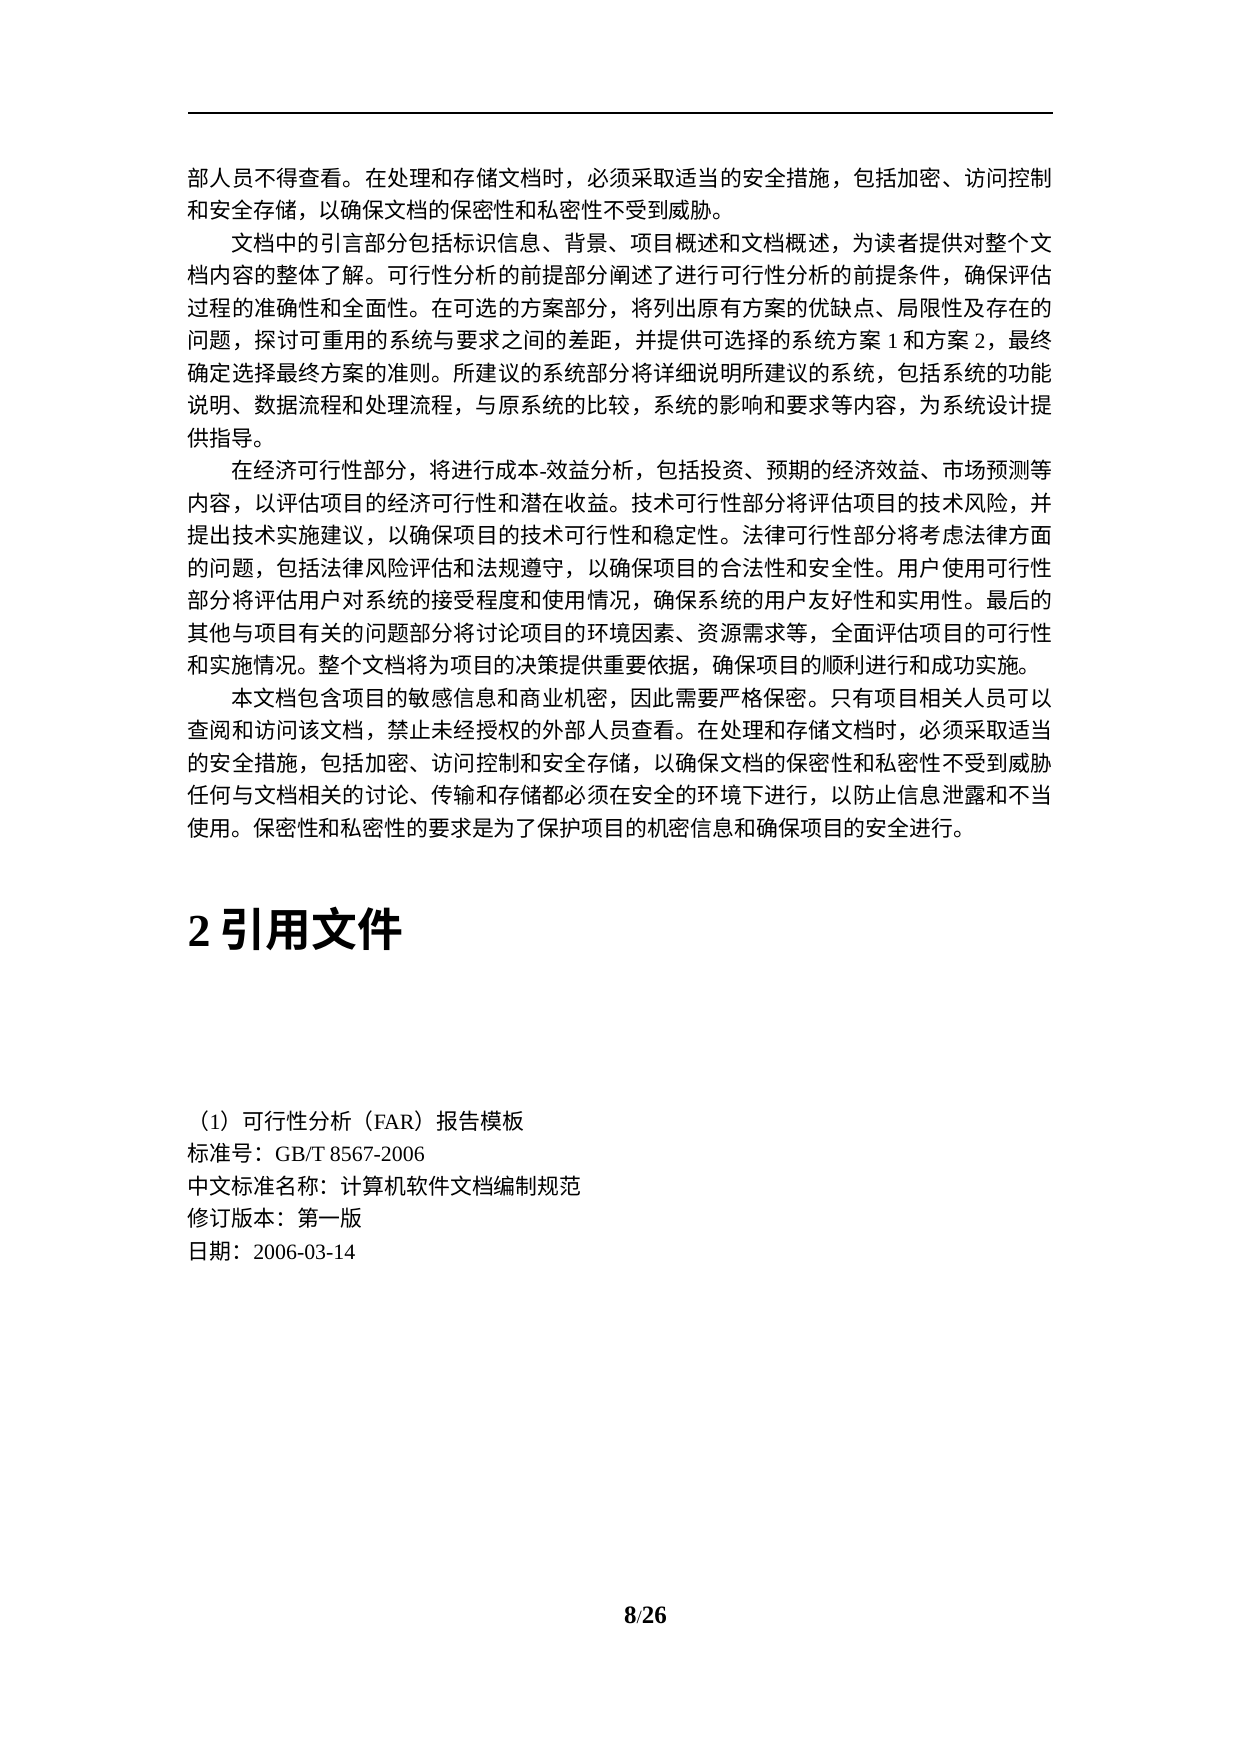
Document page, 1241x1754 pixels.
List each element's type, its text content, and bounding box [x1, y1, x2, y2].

text 在经济可行性部分，将进行成本-效益分析，包括投资、预期的经济效益、市场预测等内容，以评估项目的经济可行性和潜在收益。技术可行性部分将评估项目的技术风险，并提出技术实施建议，以确保项目的技术可行性和稳定性。法律可行性部分将考虑法律方面的问题，包括法律风险评估和法规遵守，以确保项目的合法性和安全性。用户使用可行性部分将评估用户对系统的接受程度和使用情况，确保系统的用户友好性和实用性。最后的其他与项目有关的问题部分将讨论项目的环境因素、资源需求等，全面评估项目的可行性和实施情况。整个文档将为项目的决策提供重要依据，确保项目的顺利进行和成功实施。 [187, 453, 1053, 680]
text 本文档包含项目的敏感信息和商业机密，因此需要严格保密。只有项目相关人员可以查阅和访问该文档，禁止未经授权的外部人员查看。在处理和存储文档时，必须采取适当的安全措施，包括加密、访问控制和安全存储，以确保文档的保密性和私密性不受到威胁。任何与文档相关的讨论、传输和存储都必须在安全的环境下进行，以防止信息泄露和不当使用。保密性和私密性的要求是为了保护项目的机密信息和确保项目的安全进行。 [187, 680, 1053, 843]
text 中文标准名称：计算机软件文档编制规范 [187, 1168, 1053, 1201]
text （1）可行性分析（FAR）报告模板 [187, 1103, 1053, 1136]
subtitle 2引用文件 [187, 878, 1053, 976]
text 文档中的引言部分包括标识信息、背景、项目概述和文档概述，为读者提供对整个文档内容的整体了解。可行性分析的前提部分阐述了进行可行性分析的前提条件，确保评估过程的准确性和全面性。在可选的方案部分，将列出原有方案的优缺点、局限性及存在的问题，探讨可重用的系统与要求之间的差距，并提供可选择的系统方案1和方案2，最终确定选择最终方案的准则。所建议的系统部分将详细说明所建议的系统，包括系统的功能说明、数据流程和处理流程，与原系统的比较，系统的影响和要求等内容，为系统设计提供指导。 [187, 225, 1053, 453]
text 标准号：GB/T 8567-2006 [187, 1136, 1053, 1168]
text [187, 160, 1053, 225]
text 修订版本：第一版 [187, 1201, 1053, 1233]
text 日期：2006-03-14 [187, 1233, 1053, 1266]
